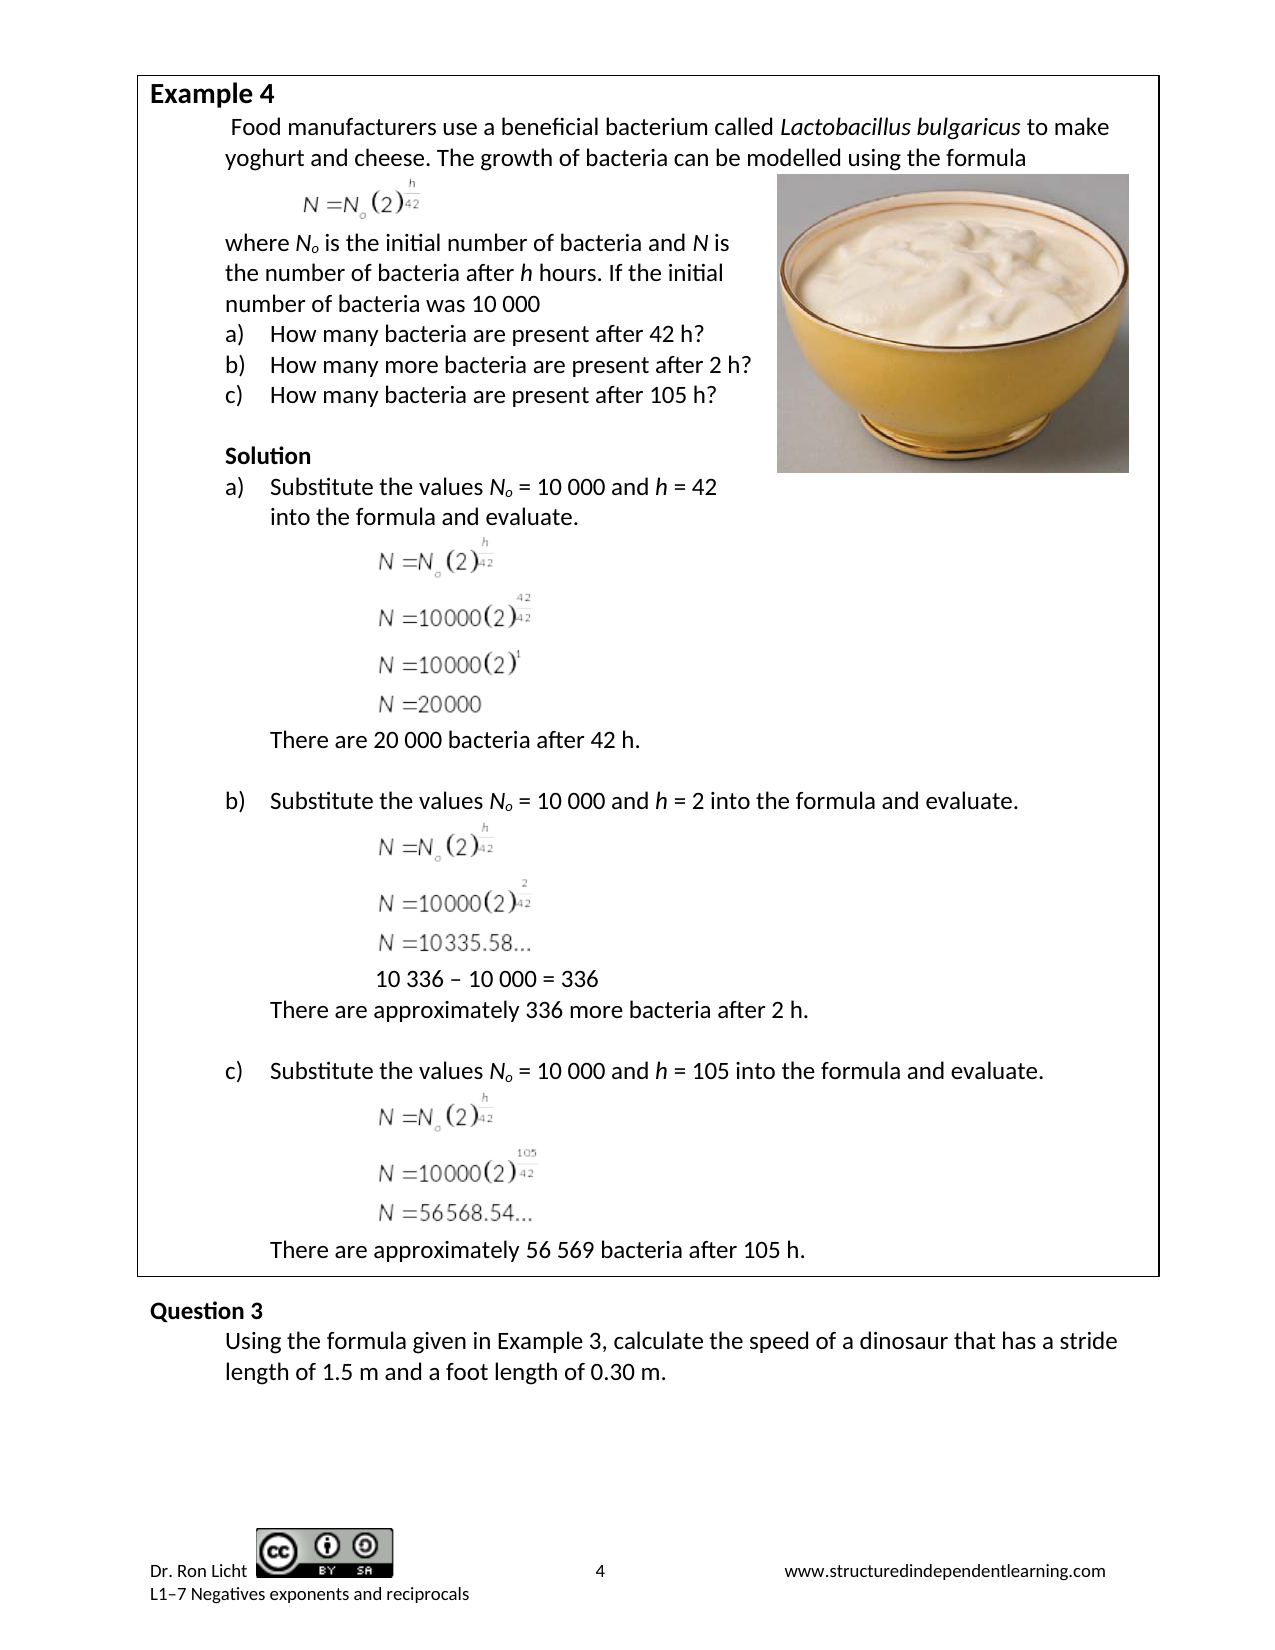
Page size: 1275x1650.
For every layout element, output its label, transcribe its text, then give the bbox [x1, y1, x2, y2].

text where No is the initial number of bacteria and N is the number of bacteria after h hours. If the initial number of bacteria was 10 000 [225, 227, 777, 318]
text c) How many bacteria are present after 105 h? [225, 379, 777, 410]
text b) Substitute the values No = 10 000 and h = 2 into the formula and evaluate. [225, 785, 1125, 815]
text There are 20 000 bacteria after 42 h. [270, 724, 1125, 754]
text There are approximately 336 more bacteria after 2 h. [270, 994, 1125, 1025]
text a) Substitute the values No = 10 000 and h = 42 into the formula and evaluate. [225, 471, 1125, 532]
text Question 3 [150, 1295, 1125, 1326]
text Example 4 [150, 76, 1125, 111]
text b) How many more bacteria are present after 2 h? [225, 349, 777, 379]
text Solution [225, 440, 777, 471]
text c) Substitute the values No = 10 000 and h = 105 into the formula and evaluate. [225, 1055, 1125, 1086]
text Food manufacturers use a beneficial bacterium called Lactobacillus bulgaricus to make yoghurt and cheese. The growth of bacteria can be modelled using the formula [225, 111, 1125, 172]
text There are approximately 56 569 bacteria after 105 h. [270, 1234, 1125, 1264]
text 10 336 – 10 000 = 336 [315, 964, 1125, 994]
text Using the formula given in Example 3, calculate the speed of a dinosaur that has a stride length of 1.5 m and a foot length of 0.30 m. [225, 1326, 1125, 1387]
text a) How many bacteria are present after 42 h? [225, 318, 777, 349]
picture [256, 1528, 394, 1578]
